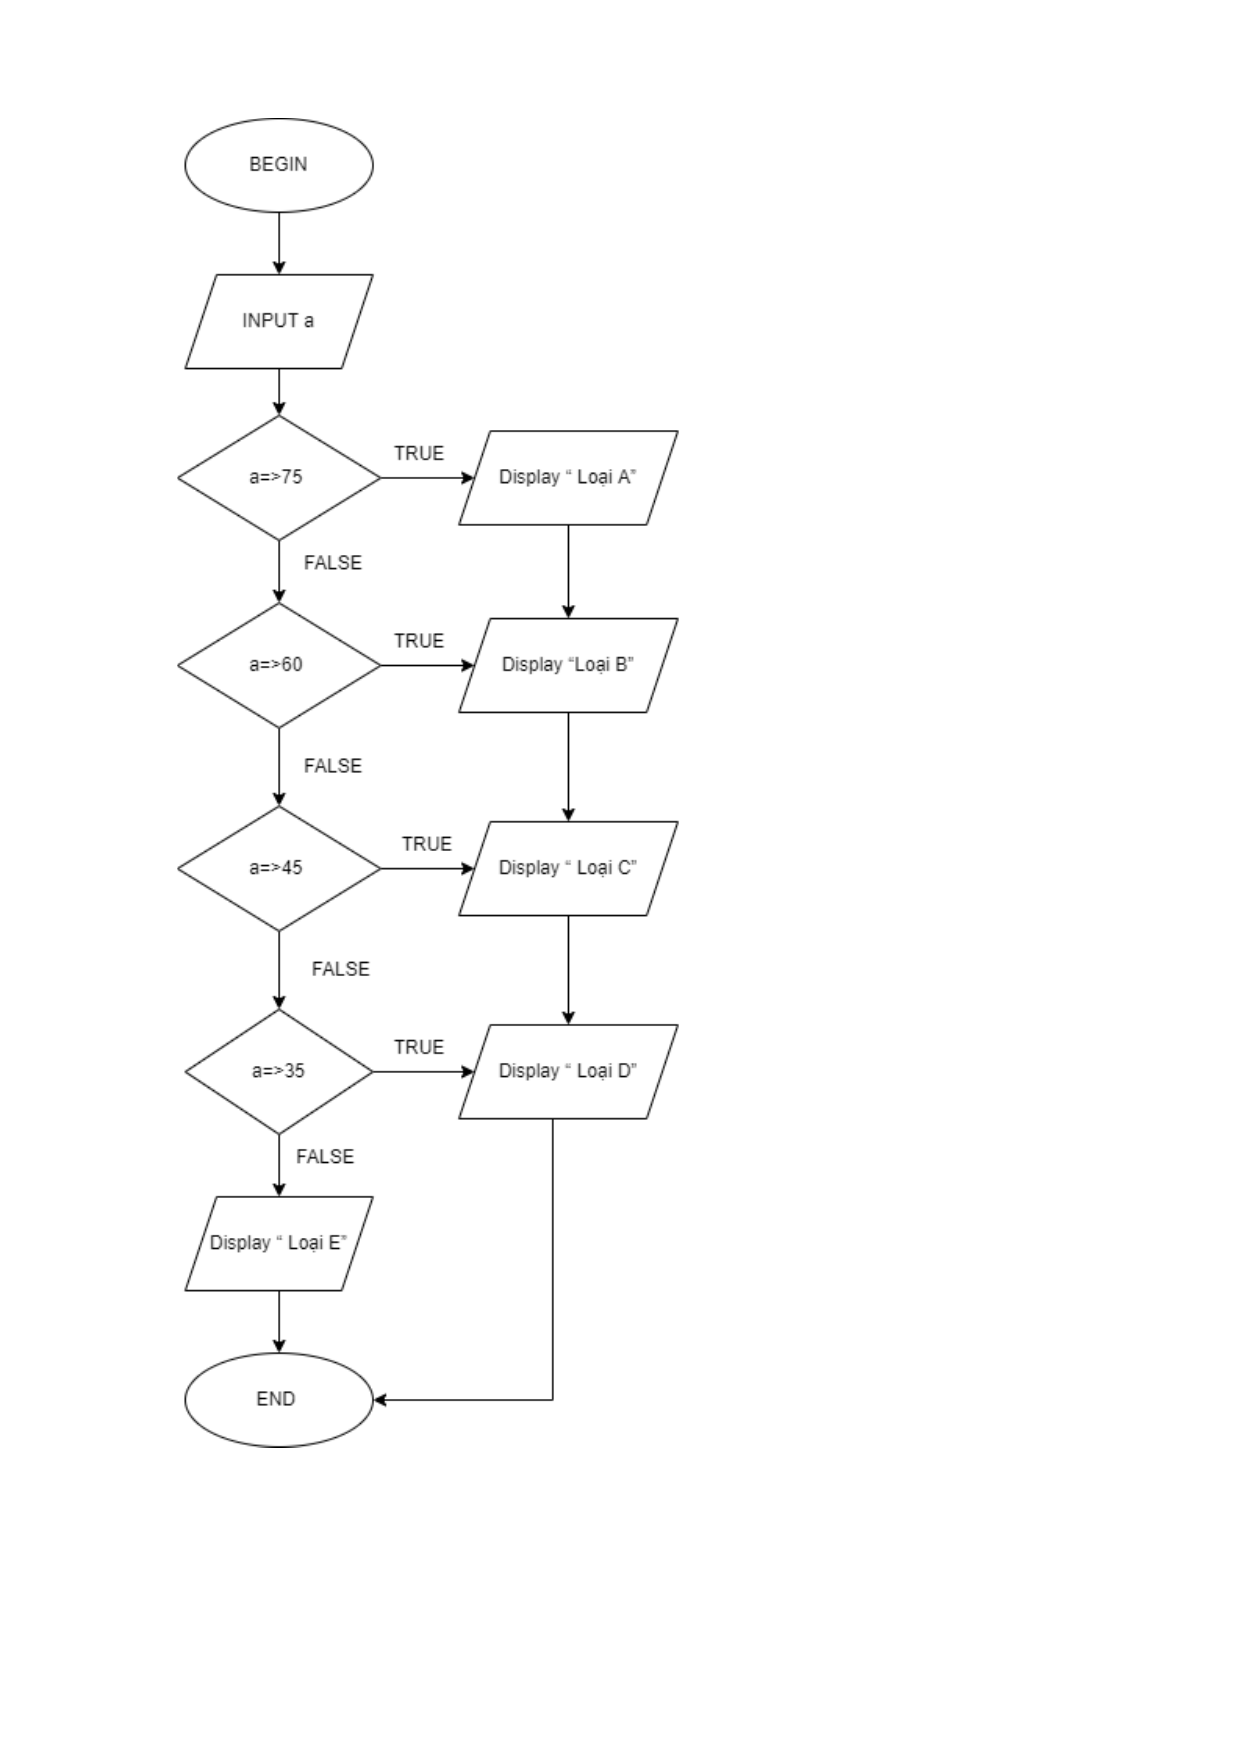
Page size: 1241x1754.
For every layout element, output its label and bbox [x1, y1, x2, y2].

picture [177, 118, 679, 1448]
